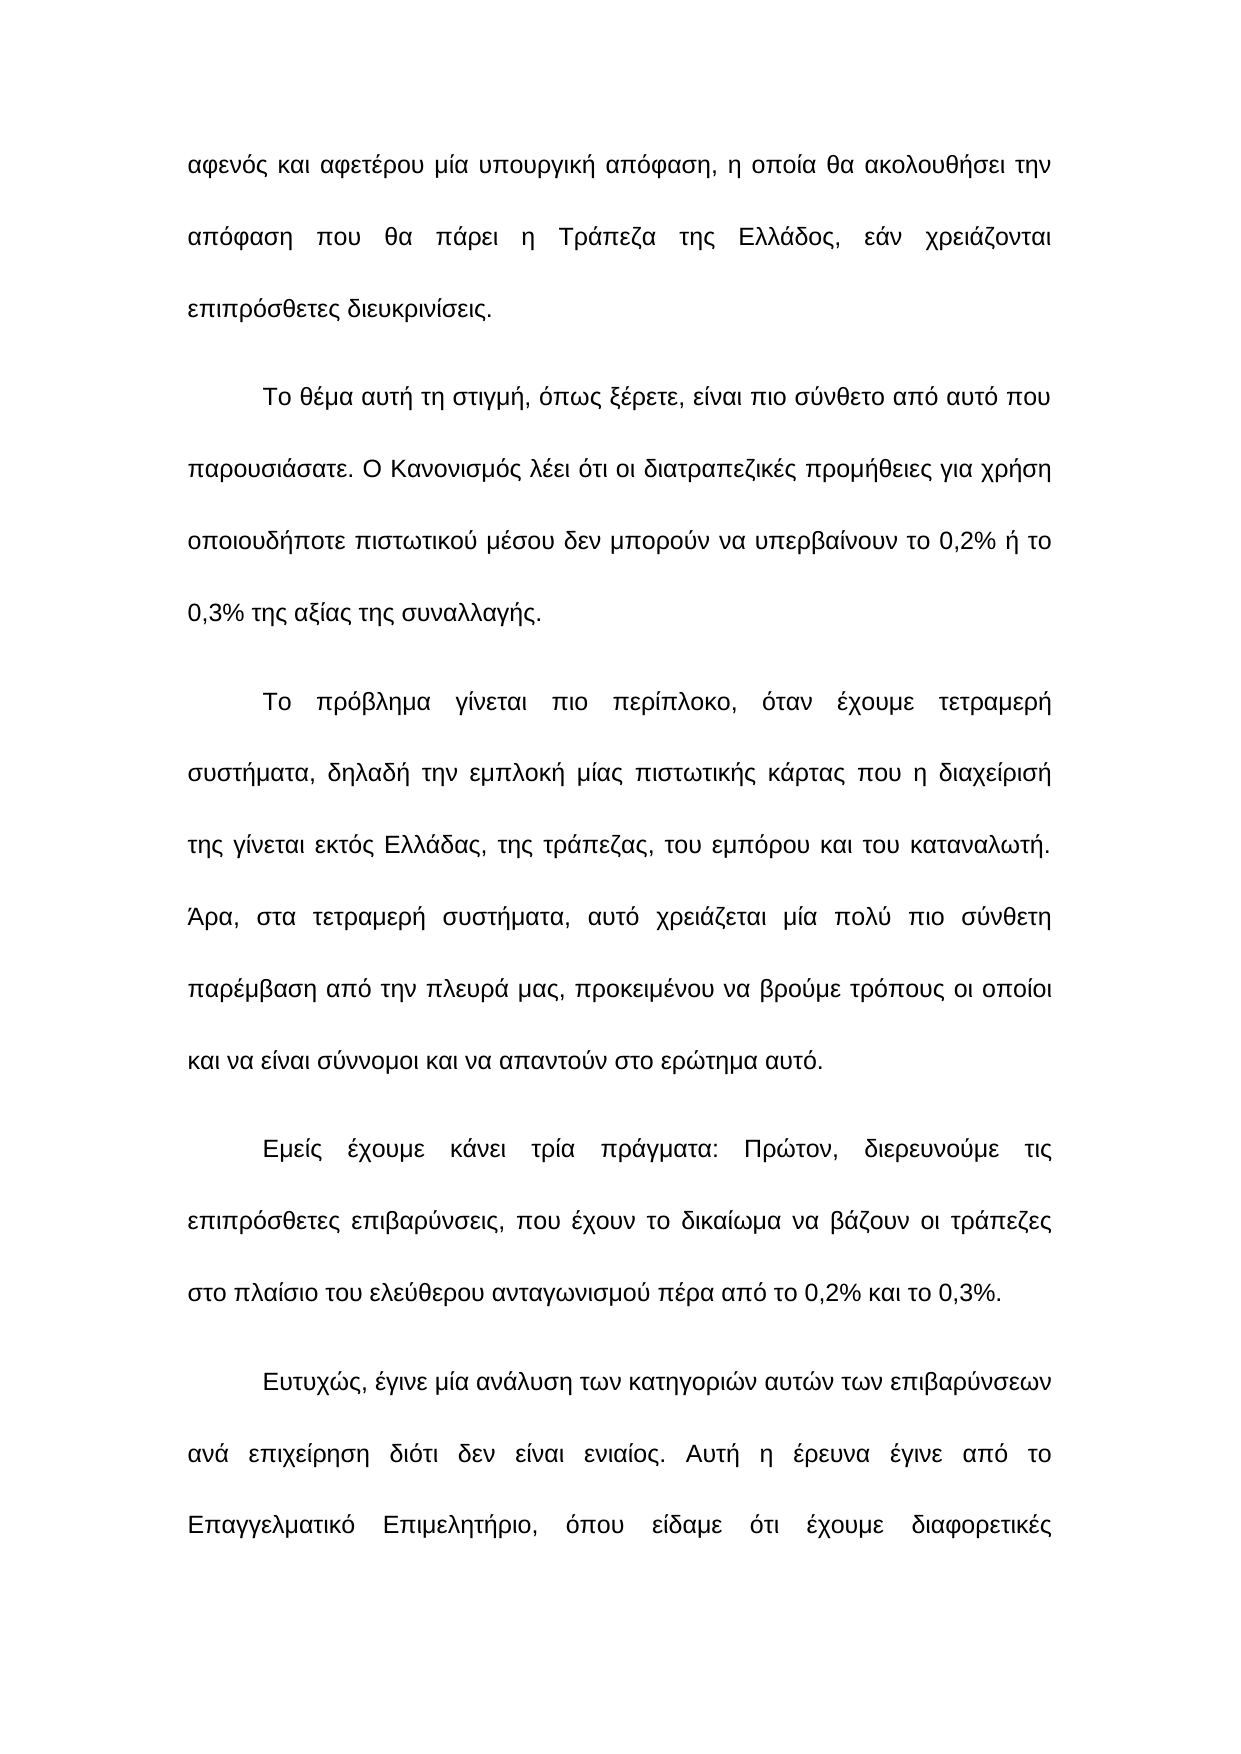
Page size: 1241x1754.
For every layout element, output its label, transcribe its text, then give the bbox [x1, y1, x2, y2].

text Το πρόβλημα γίνεται πιο περίπλοκο, όταν έχουμε τετραμερή συστήματα, δηλαδή την εμπλοκή μίας πιστωτικής κάρτας που η διαχείρισή της γίνεται εκτός Ελλάδας, της τράπεζας, του εμπόρου και του καταναλωτή. Άρα, στα τετραμερή συστήματα, αυτό χρειάζεται μία πολύ πιο σύνθετη παρέμβαση από την πλευρά μας, προκειμένου να βρούμε τρόπους οι οποίοι και να είναι σύννομοι και να απαντούν στο ερώτημα αυτό. [187, 686, 1053, 1074]
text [187, 1367, 1053, 1539]
text Εμείς έχουμε κάνει τρία πράγματα: Πρώτον, διερευνούμε τις επιπρόσθετες επιβαρύνσεις, που έχουν το δικαίωμα να βάζουν οι τράπεζες στο πλαίσιο του ελεύθερου ανταγωνισμού πέρα από το 0,2% και το 0,3%. [187, 1134, 1053, 1307]
text Το θέμα αυτή τη στιγμή, όπως ξέρετε, είναι πιο σύνθετο από αυτό που παρουσιάσατε. Ο Κανονισμός λέει ότι οι διατραπεζικές προμήθειες για χρήση οποιουδήποτε πιστωτικού μέσου δεν μπορούν να υπερβαίνουν το 0,2% ή το 0,3% της αξίας της συναλλαγής. [187, 382, 1053, 627]
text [187, 150, 1053, 322]
